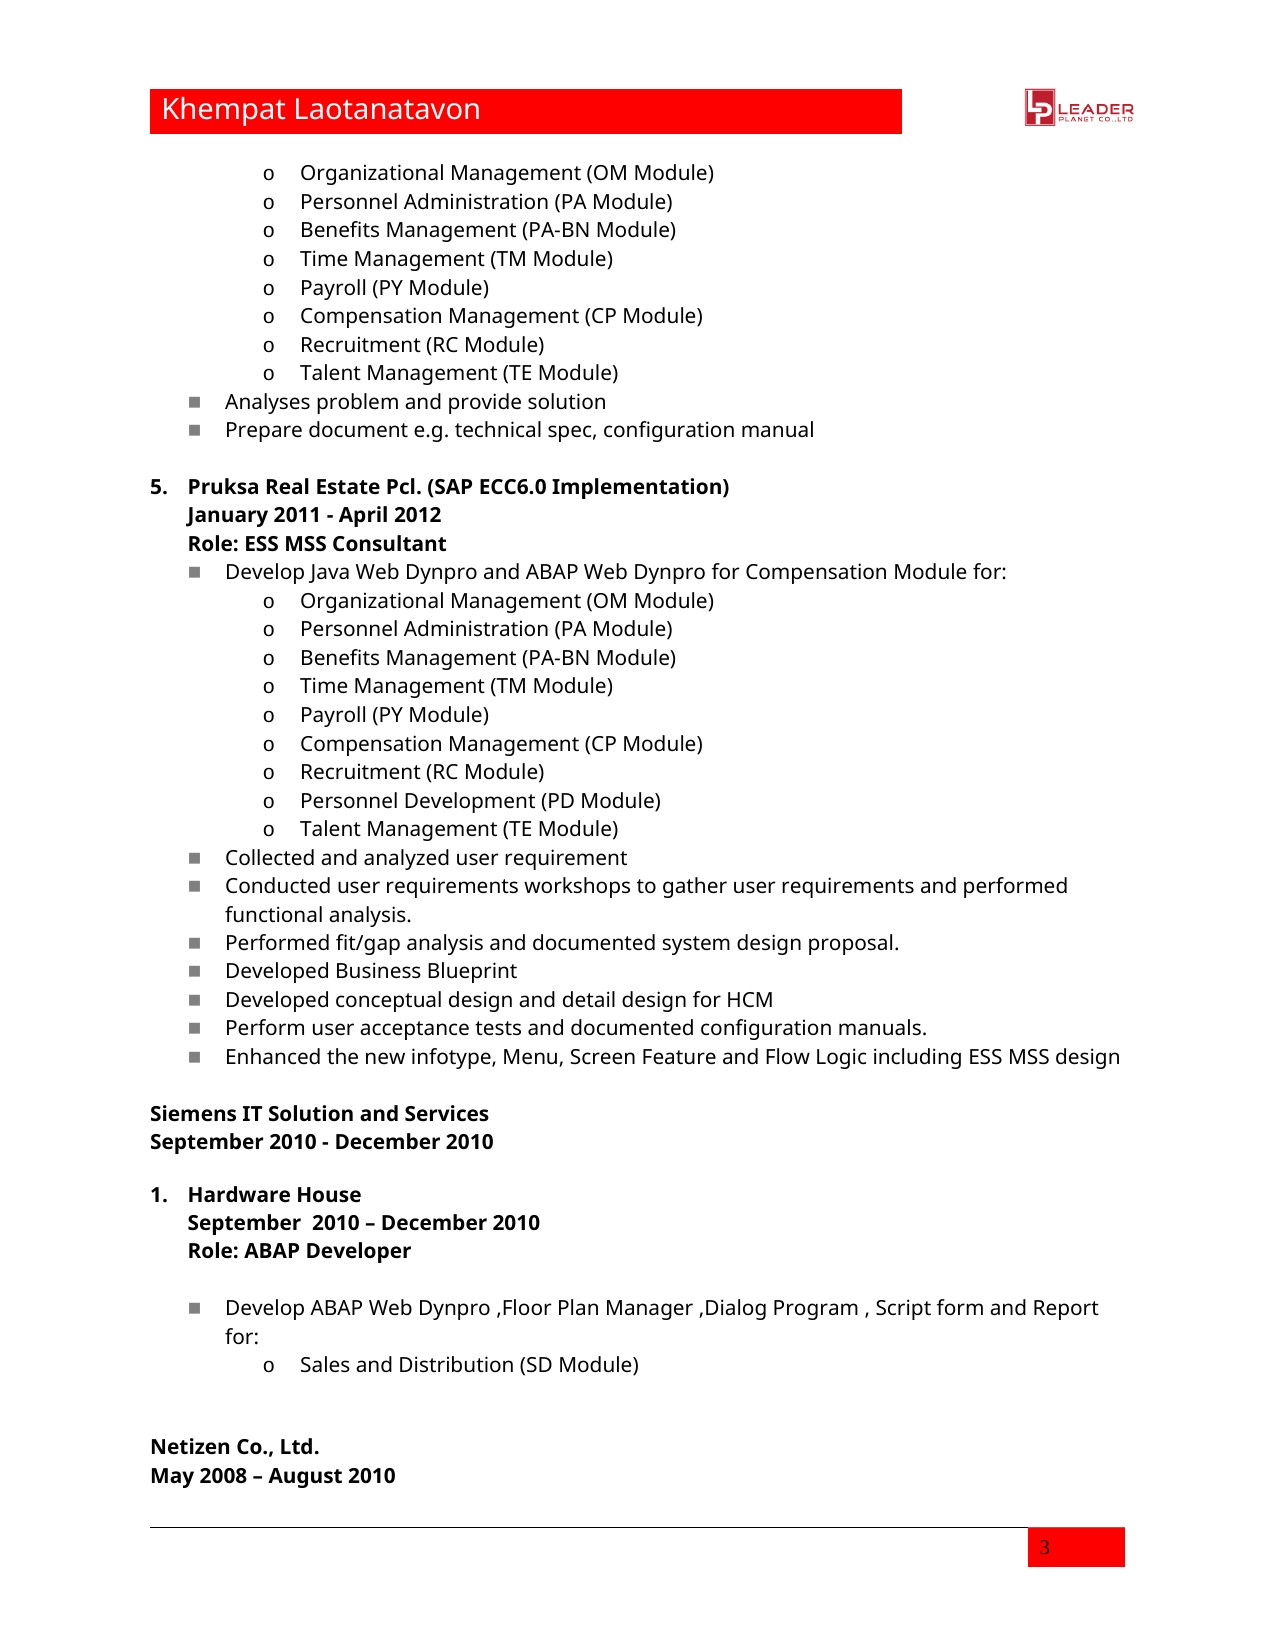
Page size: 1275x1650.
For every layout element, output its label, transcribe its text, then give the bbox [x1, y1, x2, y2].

list Compensation Management (CP Module) [262, 729, 1125, 757]
text Role: ESS MSS Consultant [187, 529, 1125, 557]
list Organizational Management (OM Module) [262, 158, 1125, 187]
list Talent Management (TE Module) [262, 814, 1125, 843]
list Enhanced the new infotype, Menu, Screen Feature and Flow Logic including ESS MSS design [187, 1042, 1125, 1070]
list Develop Java Web Dynpro and ABAP Web Dynpro for Compensation Module for: [187, 557, 1125, 586]
list Prepare document e.g. technical spec, configuration manual [187, 415, 1125, 444]
list Talent Management (TE Module) [262, 358, 1125, 387]
list Organizational Management (OM Module) [262, 586, 1125, 614]
list Developed conceptual design and detail design for HCM [187, 985, 1125, 1013]
list Perform user acceptance tests and documented configuration manuals. [187, 1013, 1125, 1042]
list Developed Business Blueprint [187, 957, 1125, 985]
list Recruitment (RC Module) [262, 330, 1125, 358]
text Siemens IT Solution and Services [150, 1099, 1125, 1127]
list Analyses problem and provide solution [187, 387, 1125, 415]
list Develop ABAP Web Dynpro ,Floor Plan Manager ,Dialog Program , Script form and Report for: [187, 1293, 1125, 1350]
list Time Management (TM Module) [262, 672, 1125, 700]
list Compensation Management (CP Module) [262, 301, 1125, 330]
text Role: ABAP Developer [187, 1237, 1125, 1265]
text January 2011 - April 2012 [187, 501, 1125, 529]
list Conducted user requirements workshops to gather user requirements and performed functional analysis. [187, 871, 1125, 928]
list Personnel Administration (PA Module) [262, 614, 1125, 643]
text Netizen Co., Ltd. [150, 1432, 1125, 1461]
list Benefits Management (PA-BN Module) [262, 643, 1125, 672]
list Personnel Development (PD Module) [262, 786, 1125, 814]
text September 2010 – December 2010 [187, 1208, 1125, 1237]
list Benefits Management (PA-BN Module) [262, 216, 1125, 244]
list Pruksa Real Estate Pcl. (SAP ECC6.0 Implementation) [150, 472, 1125, 501]
text May 2008 – August 2010 [150, 1461, 1125, 1489]
list Personnel Administration (PA Module) [262, 187, 1125, 216]
list Recruitment (RC Module) [262, 757, 1125, 786]
text September 2010 - December 2010 [150, 1127, 1125, 1156]
list Payroll (PY Module) [262, 273, 1125, 301]
list Hardware House [150, 1180, 1125, 1208]
picture [1024, 88, 1135, 126]
list Time Management (TM Module) [262, 244, 1125, 273]
list Sales and Distribution (SD Module) [262, 1350, 1125, 1379]
list Collected and analyzed user requirement [187, 843, 1125, 871]
list Payroll (PY Module) [262, 700, 1125, 729]
list Performed fit/gap analysis and documented system design proposal. [187, 928, 1125, 957]
